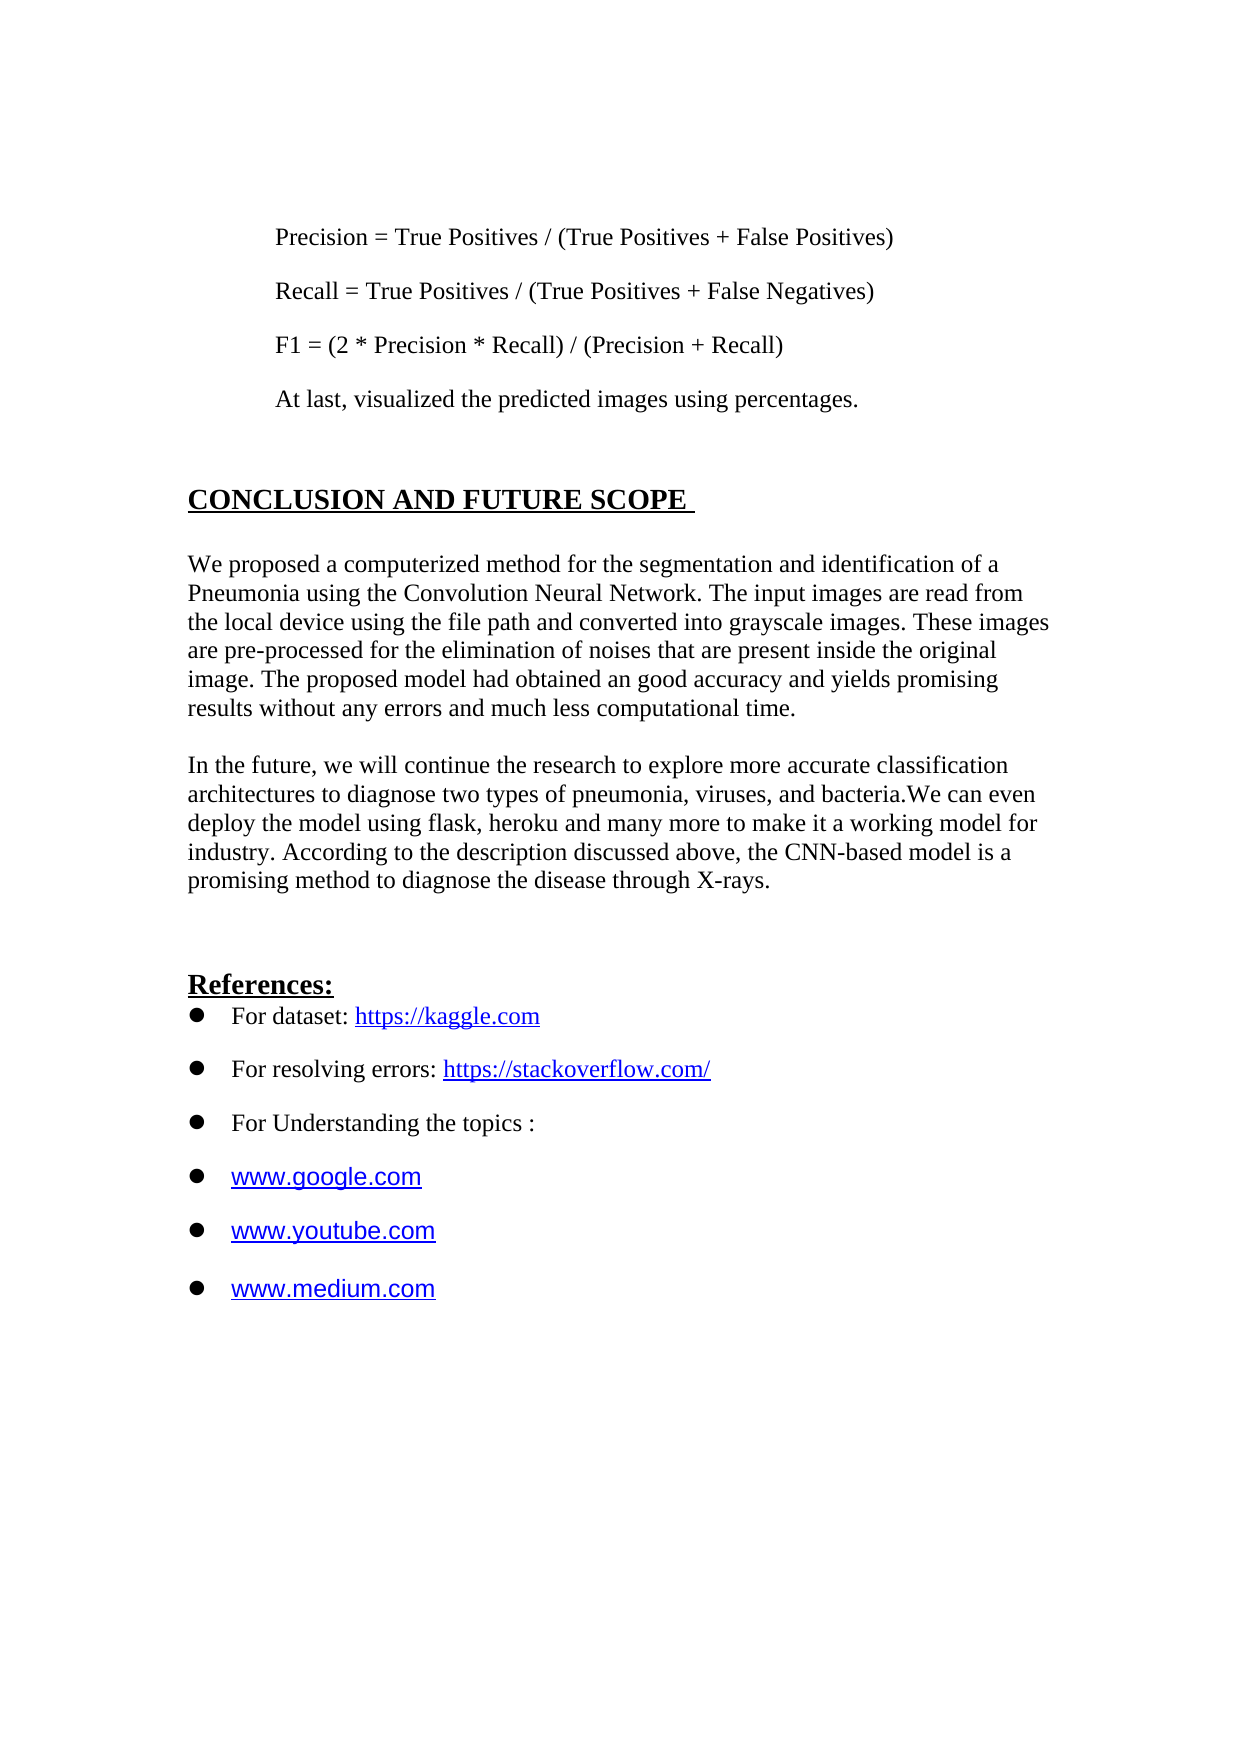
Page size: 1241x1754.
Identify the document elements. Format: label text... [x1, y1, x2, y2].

list For Understanding the topics : [187, 1108, 1053, 1137]
text At last, visualized the predicted images using percentages. [231, 384, 1053, 412]
list CONCLUSION AND FUTURE SCOPE [187, 482, 1053, 516]
text Precision = True Positives / (True Positives + False Positives) [231, 222, 1053, 251]
list For dataset: https://kaggle.com [187, 1001, 1053, 1029]
text architectures to diagnose two types of pneumonia, viruses, and bacteria.We can even deploy the model using flask, heroku and many more to make it a working model for industry. According to the description discussed above, the CNN-based model is a promising method to diagnose the disease through X-rays. [187, 779, 1053, 894]
text References: [187, 967, 1053, 1001]
list www.medium.com [187, 1274, 1053, 1303]
text We proposed a computerized method for the segmentation and identification of a Pneumonia using the Convolution Neural Network. The input images are read from the local device using the file path and converted into grayscale images. These images are pre-processed for the elimination of noises that are present inside the original image. The proposed model had obtained an good accuracy and yields promising results without any errors and much less computational time. [187, 549, 1053, 722]
text Recall = True Positives / (True Positives + False Negatives) [231, 276, 1053, 305]
text F1 = (2 * Precision * Recall) / (Precision + Recall) [231, 330, 1053, 359]
list www.google.com [187, 1162, 1053, 1191]
list For resolving errors: https://stackoverflow.com/ [187, 1054, 1053, 1083]
text In the future, we will continue the research to explore more accurate classification [187, 750, 1053, 779]
list www.youtube.com [187, 1216, 1053, 1245]
